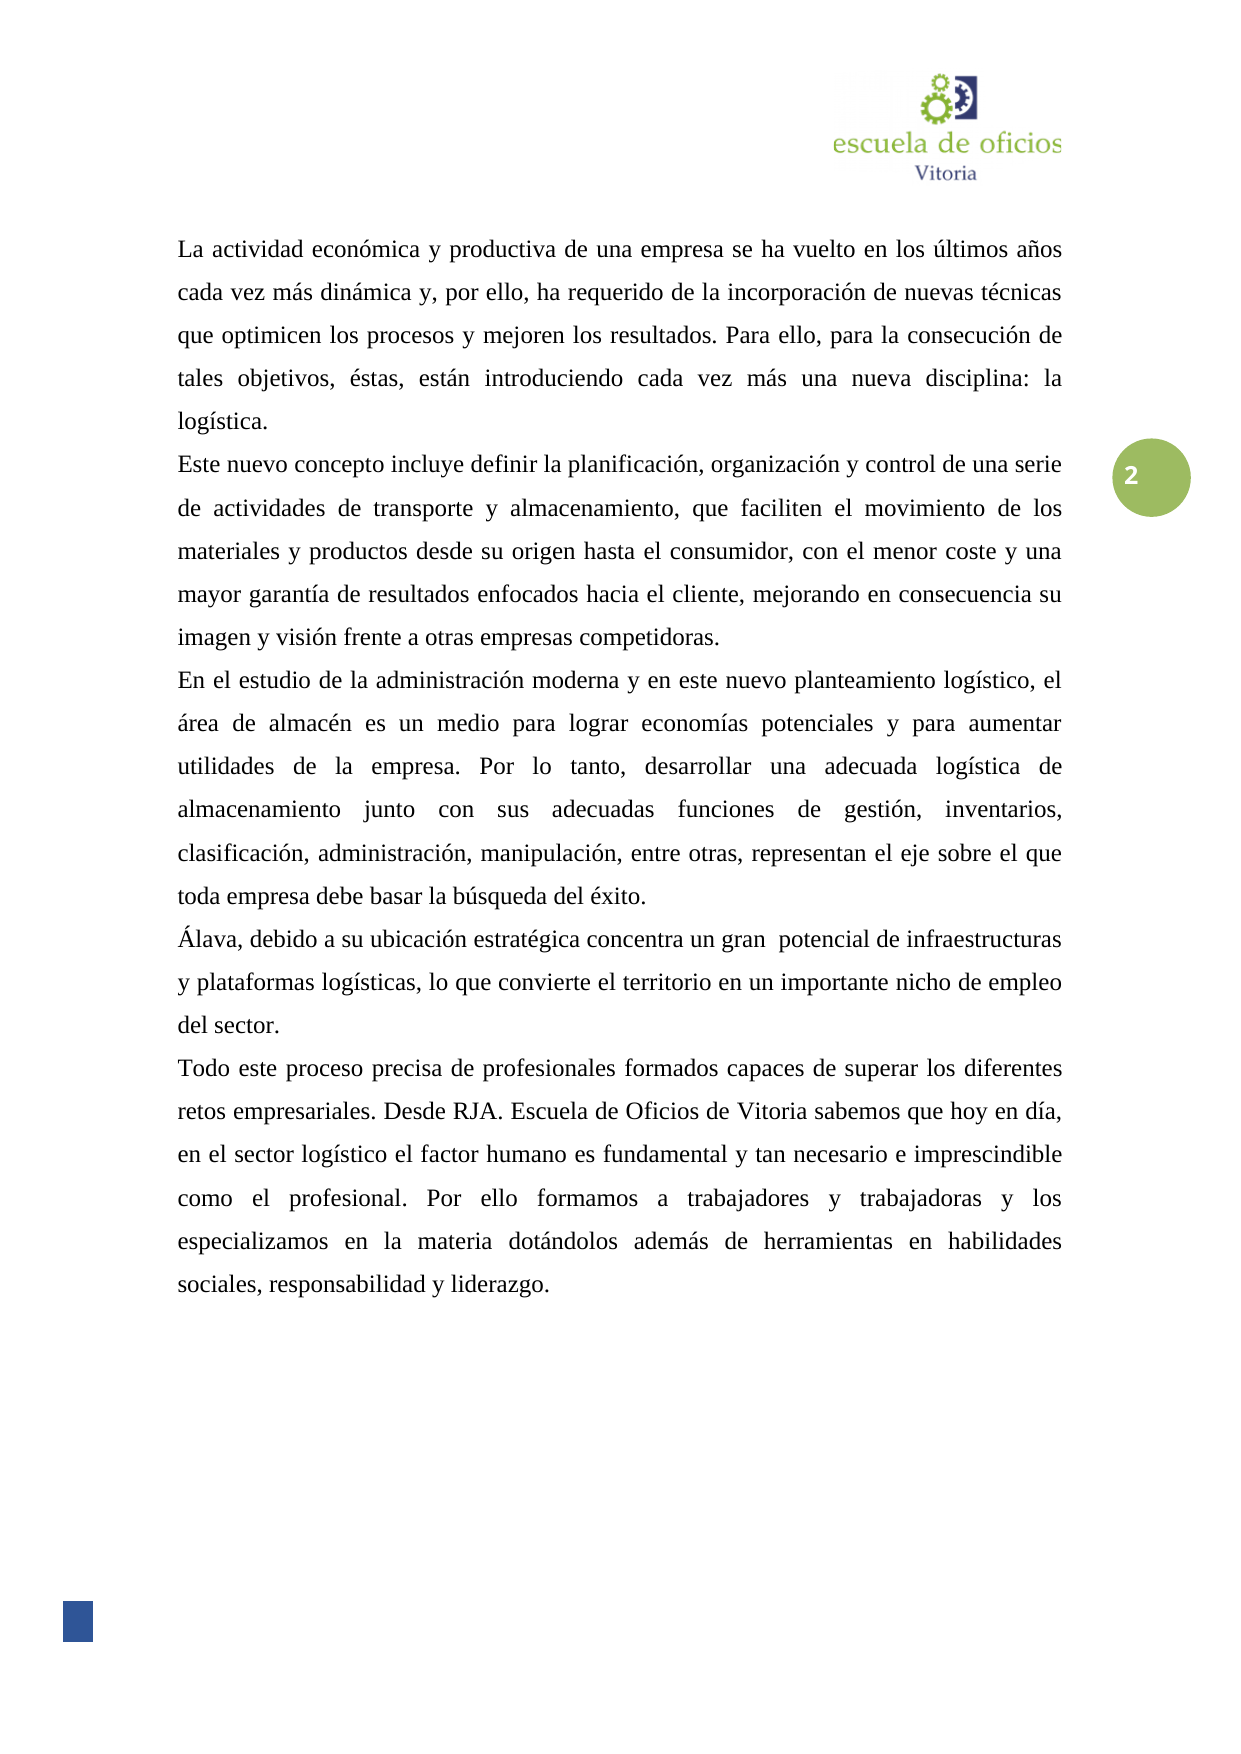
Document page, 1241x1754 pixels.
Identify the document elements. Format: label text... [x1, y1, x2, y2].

text En el estudio de la administración moderna y en este nuevo planteamiento logístico, el área de almacén es un medio para lograr economías potenciales y para aumentar utilidades de la empresa. Por lo tanto, desarrollar una adecuada logística de almacenamiento junto con sus adecuadas funciones de gestión, inventarios, clasificación, administración, manipulación, entre otras, representan el eje sobre el que toda empresa debe basar la búsqueda del éxito. [177, 665, 1063, 909]
text Todo este proceso precisa de profesionales formados capaces de superar los diferentes retos empresariales. Desde RJA. Escuela de Oficios de Vitoria sabemos que hoy en día, en el sector logístico el factor humano es fundamental y tan necesario e imprescindible como el profesional. Por ello formamos a trabajadores y trabajadoras y los especializamos en la materia dotándolos además de herramientas en habilidades sociales, responsabilidad y liderazgo. [177, 1053, 1063, 1298]
text Este nuevo concepto incluye definir la planificación, organización y control de una serie de actividades de transporte y almacenamiento, que faciliten el movimiento de los materiales y productos desde su origen hasta el consumidor, con el menor coste y una mayor garantía de resultados enfocados hacia el cliente, mejorando en consecuencia su imagen y visión frente a otras empresas competidoras. [177, 449, 1063, 651]
picture [833, 66, 1062, 186]
text La actividad económica y productiva de una empresa se ha vuelto en los últimos años cada vez más dinámica y, por ello, ha requerido de la incorporación de nuevas técnicas que optimicen los procesos y mejoren los resultados. Para ello, para la consecución de tales objetivos, éstas, están introduciendo cada vez más una nueva disciplina: la logística. [177, 234, 1063, 435]
text Álava, debido a su ubicación estratégica concentra un gran potencial de infraestructuras y plataformas logísticas, lo que convierte el territorio en un importante nicho de empleo del sector. [177, 924, 1063, 1039]
picture [61, 1601, 93, 1639]
